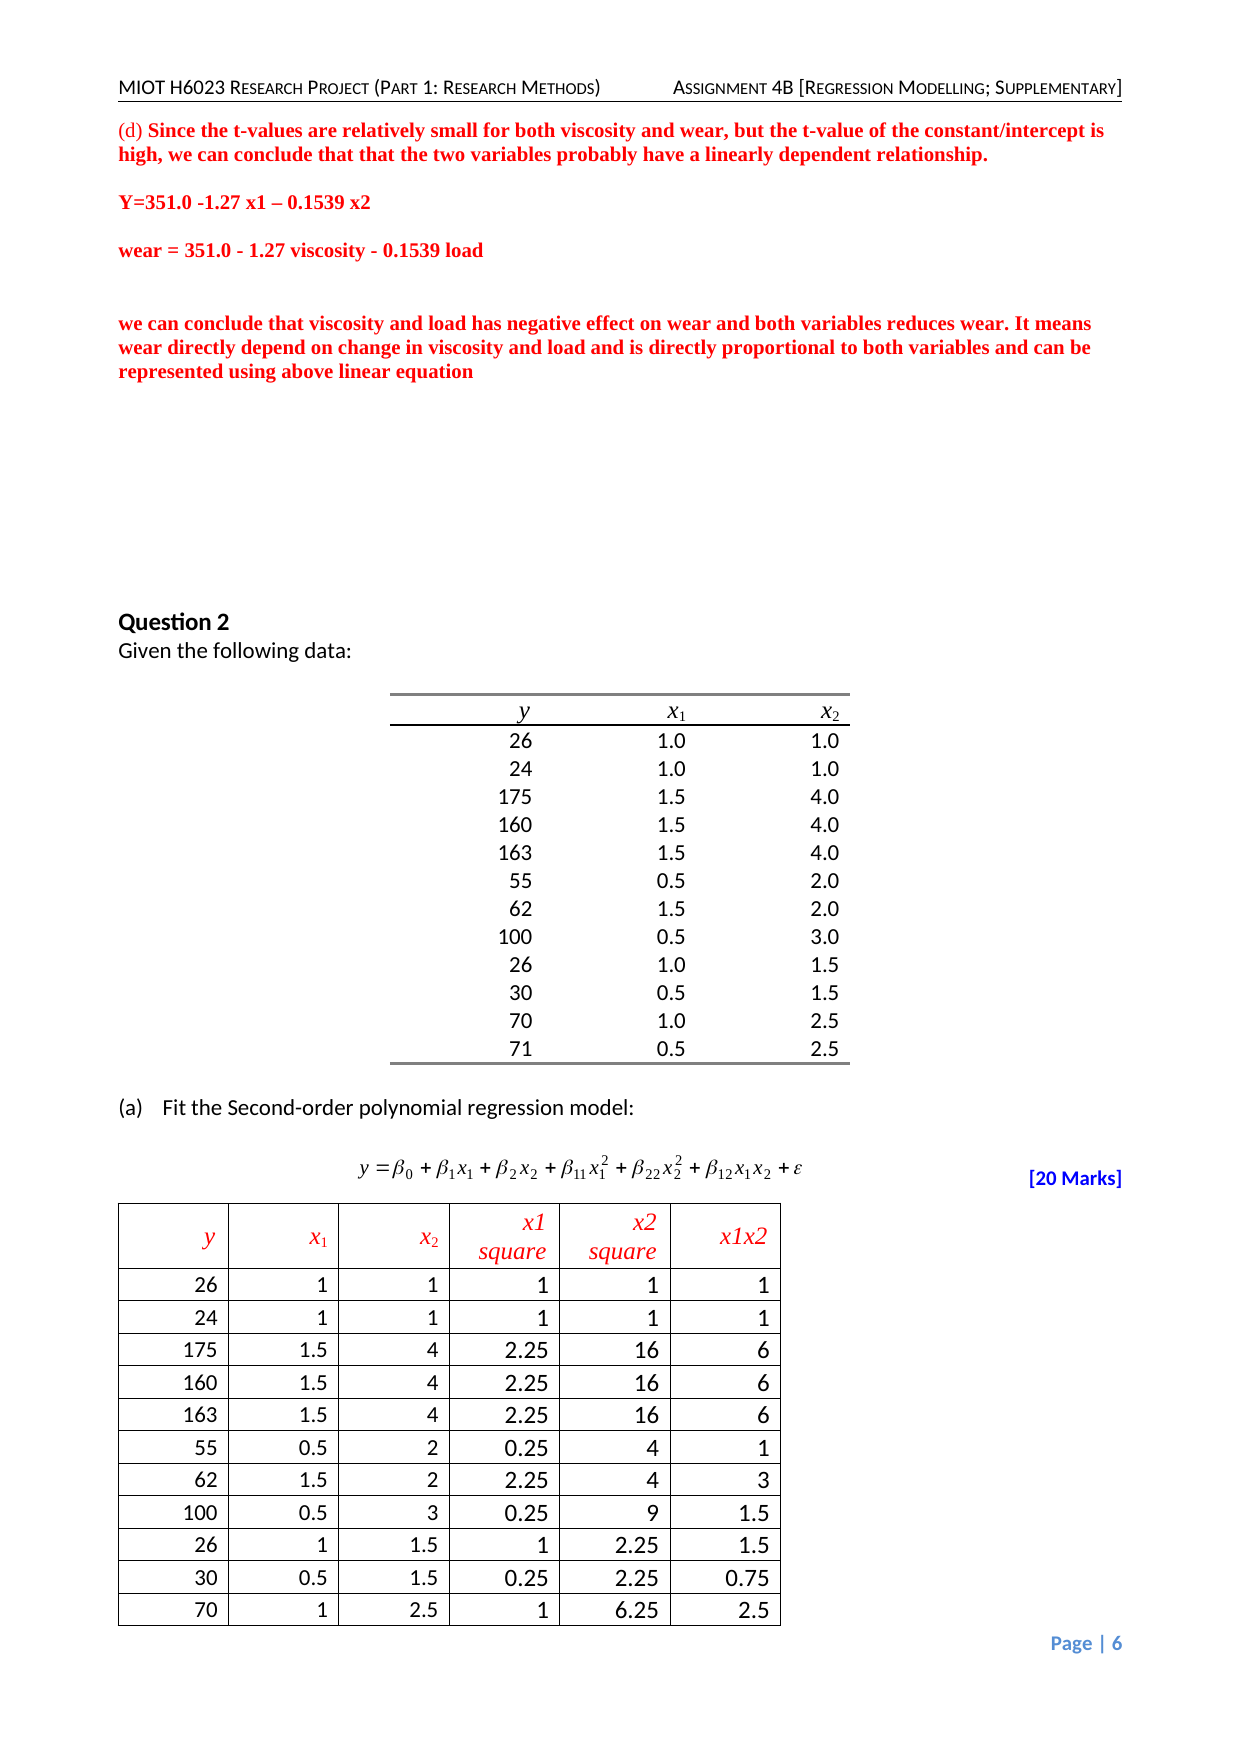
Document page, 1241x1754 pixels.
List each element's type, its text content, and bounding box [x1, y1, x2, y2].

table_cell 2.0 [697, 894, 850, 922]
table_cell 1.0 [543, 950, 697, 978]
table_cell 2.25 [450, 1464, 559, 1495]
table_cell 2.5 [697, 1006, 850, 1034]
text Given the following data: [118, 636, 1122, 664]
table_cell 2.25 [450, 1399, 559, 1430]
table_cell 1.0 [543, 726, 697, 754]
table_cell 1 [450, 1594, 559, 1625]
table_cell 2 [339, 1431, 449, 1463]
table_cell 26 [390, 726, 543, 754]
table_cell 4 [339, 1334, 449, 1365]
table_cell 70 [390, 1006, 543, 1034]
table_cell 2.0 [697, 866, 850, 894]
table_cell 160 [119, 1366, 228, 1398]
table_cell 0.5 [229, 1431, 338, 1463]
table_cell 0.5 [543, 1034, 697, 1062]
table_cell 2.5 [697, 1034, 850, 1062]
table_cell 4 [339, 1399, 449, 1430]
list Fit the Second-order polynomial regression model: [118, 1093, 1122, 1121]
table_cell 1.5 [229, 1366, 338, 1398]
table_cell 1 [671, 1269, 780, 1300]
table_cell 1.5 [339, 1529, 449, 1560]
table_cell 1.5 [697, 950, 850, 978]
table_header x2 [339, 1204, 449, 1268]
table_cell 6 [671, 1334, 780, 1365]
table_cell 24 [119, 1301, 228, 1333]
table_cell 1 [339, 1301, 449, 1333]
table_cell 1 [229, 1594, 338, 1625]
table_cell 1.0 [543, 754, 697, 782]
table_cell 4.0 [697, 782, 850, 810]
table_cell 24 [390, 754, 543, 782]
table_cell 0.75 [671, 1561, 780, 1593]
table_cell 0.5 [229, 1561, 338, 1593]
table_header x2 square [560, 1204, 670, 1268]
table_cell 1 [229, 1529, 338, 1560]
table_cell 100 [390, 922, 543, 950]
table_cell 30 [390, 978, 543, 1006]
table_cell 0.25 [450, 1561, 559, 1593]
table_cell 4 [560, 1431, 670, 1463]
table_cell 4 [339, 1366, 449, 1398]
table_cell 6.25 [560, 1594, 670, 1625]
table_cell 0.5 [543, 978, 697, 1006]
text Question 2 [118, 606, 1122, 636]
table_cell 1.5 [543, 810, 697, 838]
text (d) Since the t-values are relatively small for both viscosity and wear, but the t-value of the constant/intercept is high, we can conclude that that the two variables probably have a linearly dependent relationship. [118, 118, 1122, 166]
table_cell 26 [119, 1269, 228, 1300]
table_cell 2.25 [560, 1529, 670, 1560]
table_cell 1.5 [543, 838, 697, 866]
table_cell 1.5 [543, 894, 697, 922]
text Y=351.0 -1.27 x1 – 0.1539 x2 [118, 190, 1122, 214]
table_cell 1 [560, 1269, 670, 1300]
table_cell 70 [119, 1594, 228, 1625]
table_cell 62 [119, 1464, 228, 1495]
table_cell 1 [560, 1301, 670, 1333]
table_cell 1.5 [229, 1464, 338, 1495]
table_cell 16 [560, 1399, 670, 1430]
table_cell 4.0 [697, 838, 850, 866]
table_cell 3 [671, 1464, 780, 1495]
table_cell 0.25 [450, 1496, 559, 1528]
table_cell 163 [390, 838, 543, 866]
table_cell 1 [229, 1269, 338, 1300]
table_cell 2.25 [560, 1561, 670, 1593]
table_cell 0.5 [229, 1496, 338, 1528]
table_cell 16 [560, 1366, 670, 1398]
table_cell 6 [671, 1399, 780, 1430]
table_header x2 [697, 696, 850, 724]
table_header y [119, 1204, 228, 1268]
table_cell 62 [390, 894, 543, 922]
table_header y [390, 696, 543, 724]
table_cell 2.5 [339, 1594, 449, 1625]
table_cell 1 [450, 1269, 559, 1300]
table_cell 4 [560, 1464, 670, 1495]
table_cell 175 [119, 1334, 228, 1365]
table_cell 3 [339, 1496, 449, 1528]
table_cell 1 [450, 1301, 559, 1333]
table_cell 0.5 [543, 922, 697, 950]
table_header x1 [543, 696, 697, 724]
table_cell 55 [119, 1431, 228, 1463]
table_cell 6 [671, 1366, 780, 1398]
table_cell 30 [119, 1561, 228, 1593]
text we can conclude that viscosity and load has negative effect on wear and both variables reduces wear. It means wear directly depend on change in viscosity and load and is directly proportional to both variables and can be represented using above linear equation [118, 311, 1122, 383]
table_cell 1 [450, 1529, 559, 1560]
table_cell 1.5 [697, 978, 850, 1006]
table_cell 1.5 [671, 1496, 780, 1528]
table_cell 16 [560, 1334, 670, 1365]
table_cell 175 [390, 782, 543, 810]
text [20 Marks] [118, 1149, 1122, 1190]
table_cell 2.25 [450, 1366, 559, 1398]
table_cell 1.5 [229, 1334, 338, 1365]
table_cell 0.25 [450, 1431, 559, 1463]
table_cell 0.5 [543, 866, 697, 894]
table_cell 100 [119, 1496, 228, 1528]
table_cell 2 [339, 1464, 449, 1495]
table_cell 26 [119, 1529, 228, 1560]
table_cell 1 [671, 1431, 780, 1463]
table_cell 1 [229, 1301, 338, 1333]
table_cell 1.5 [229, 1399, 338, 1430]
table_cell 1.5 [543, 782, 697, 810]
table_header x1 [229, 1204, 338, 1268]
text wear = 351.0 - 1.27 viscosity - 0.1539 load [118, 238, 1122, 262]
table_cell 160 [390, 810, 543, 838]
table_cell 1.0 [697, 754, 850, 782]
table_cell 1 [671, 1301, 780, 1333]
table_header x1x2 [671, 1204, 780, 1268]
table_cell 1.5 [339, 1561, 449, 1593]
table_cell 55 [390, 866, 543, 894]
table_cell 2.5 [671, 1594, 780, 1625]
table_cell 163 [119, 1399, 228, 1430]
table_cell 2.25 [450, 1334, 559, 1365]
table_cell 71 [390, 1034, 543, 1062]
table_cell 1.0 [543, 1006, 697, 1034]
table_cell 1.5 [671, 1529, 780, 1560]
table_cell 4.0 [697, 810, 850, 838]
table_cell 9 [560, 1496, 670, 1528]
table_cell 1.0 [697, 726, 850, 754]
table_cell 26 [390, 950, 543, 978]
table_cell 1 [339, 1269, 449, 1300]
table_header x1 square [450, 1204, 559, 1268]
table_cell 3.0 [697, 922, 850, 950]
